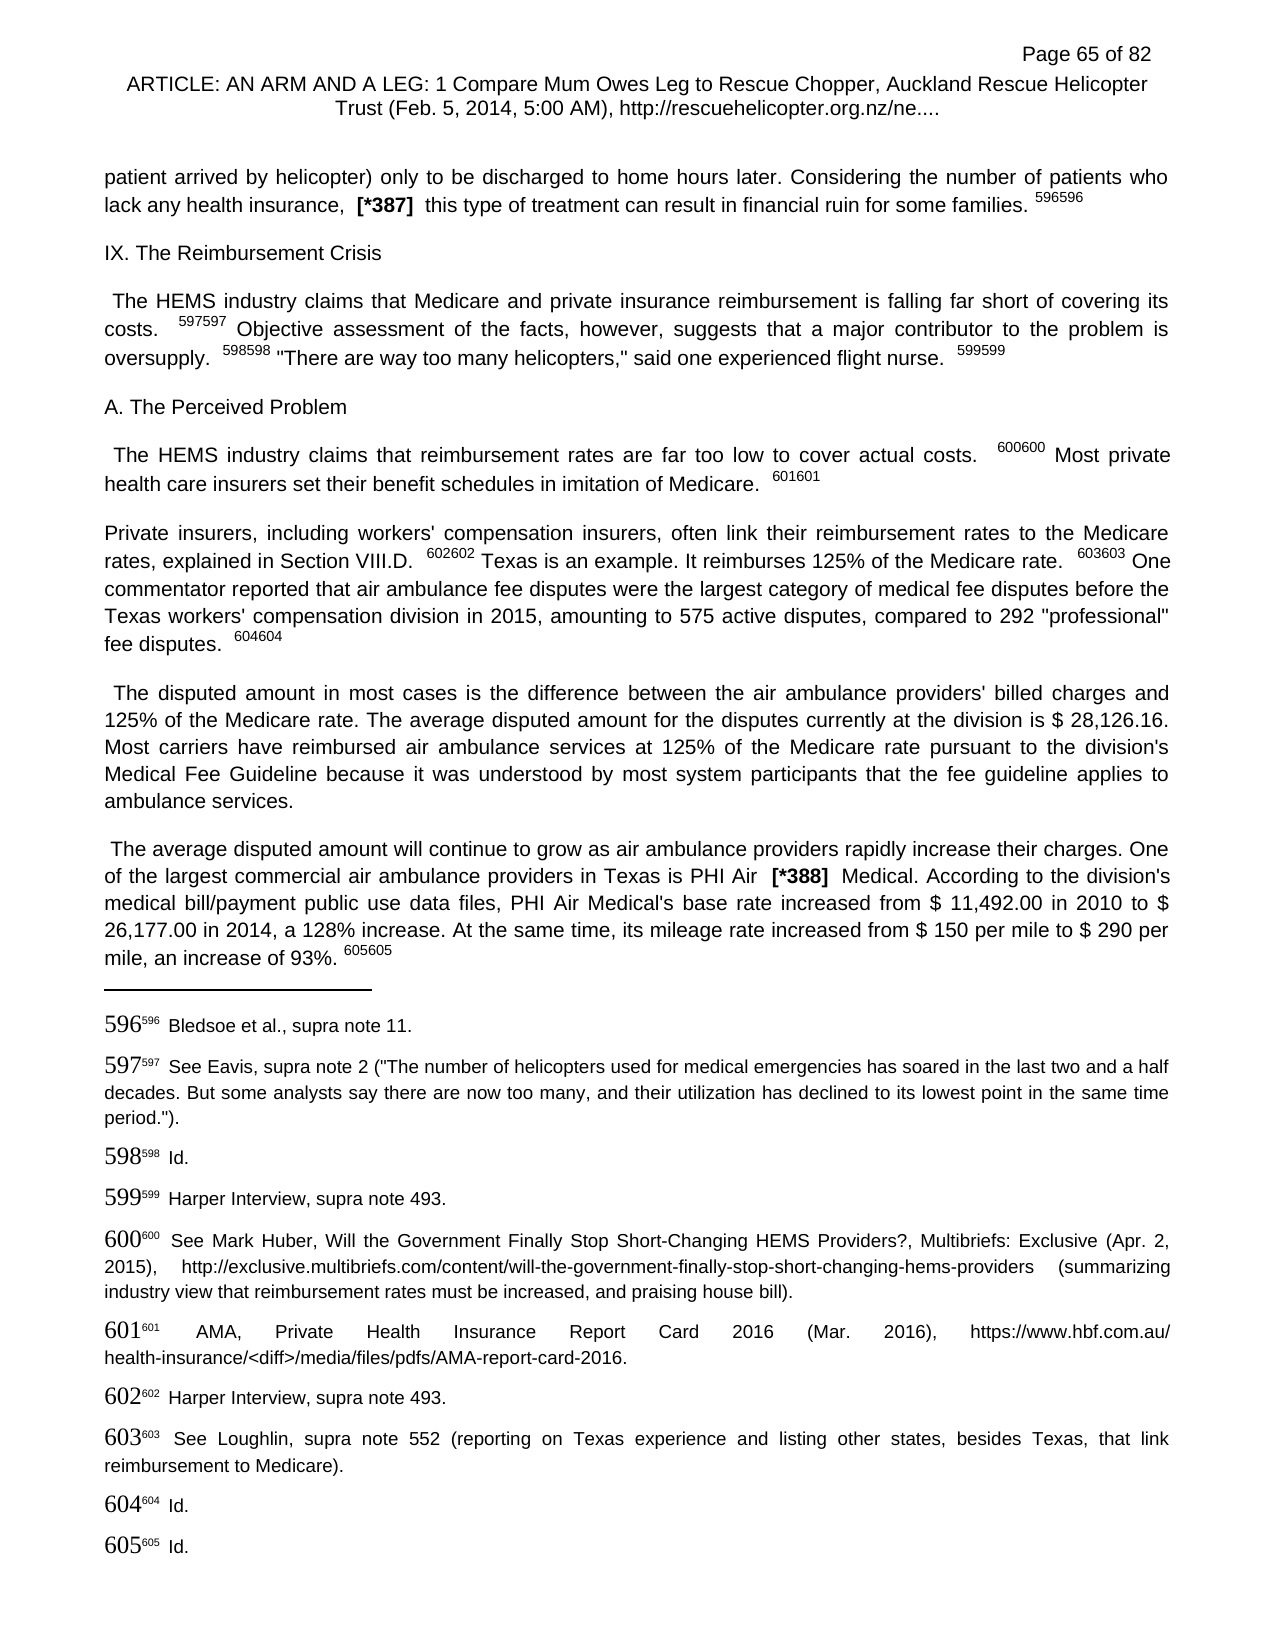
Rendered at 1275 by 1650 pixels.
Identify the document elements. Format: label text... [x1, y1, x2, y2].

text A. The Perceived Problem [104, 391, 1171, 418]
text The current prevailing business model for HEMS in the United States is to accept and transport all requests with very little, if any, inquiry as to medical necessity. Such a practice increases risk exposure for both patients and providers. It is not an uncommon scenario for a motor vehicle collision (MVC) patient to undergo a $ 15,000 helicopter transport followed [by] a $ 5,000-$ 7,000 ED trauma work up (primarily based upon the fact that the patient arrived by helicopter) only to be discharged to home hours later. Considering the number of patients who lack any health insurance, [*387] this type of treatment can result in financial ruin for some families. 596 [104, 161, 1171, 217]
text The disputed amount in most cases is the difference between the air ambulance providers' billed charges and 125% of the Medicare rate. The average disputed amount for the disputes currently at the division is $ 28,126.16. Most carriers have reimbursed air ambulance services at 125% of the Medicare rate pursuant to the division's Medical Fee Guideline because it was understood by most system participants that the fee guideline applies to ambulance services. [104, 677, 1171, 813]
text IX. The Reimbursement Crisis [104, 238, 1171, 265]
text The HEMS industry claims that reimbursement rates are far too low to cover actual costs. 600 Most private health care insurers set their benefit schedules in imitation of Medicare. 601 [104, 439, 1171, 497]
text The average disputed amount will continue to grow as air ambulance providers rapidly increase their charges. One of the largest commercial air ambulance providers in Texas is PHI Air [*388] Medical. According to the division's medical bill/payment public use data files, PHI Air Medical's base rate increased from $ 11,492.00 in 2010 to $ 26,177.00 in 2014, a 128% increase. At the same time, its mileage rate increased from $ 150 per mile to $ 290 per mile, an increase of 93%. 605 [104, 833, 1171, 971]
text Private insurers, including workers' compensation insurers, often link their reimbursement rates to the Medicare rates, explained in Section VIII.D. 602 Texas is an example. It reimburses 125% of the Medicare rate. 603 One commentator reported that air ambulance fee disputes were the largest category of medical fee disputes before the Texas workers' compensation division in 2015, amounting to 575 active disputes, compared to 292 "professional" fee disputes. 604 [104, 518, 1171, 656]
text The HEMS industry claims that Medicare and private insurance reimbursement is falling far short of covering its costs. 597 Objective assessment of the facts, however, suggests that a major contributor to the problem is oversupply. 598 "There are way too many helicopters," said one experienced flight nurse. 599 [104, 286, 1171, 371]
